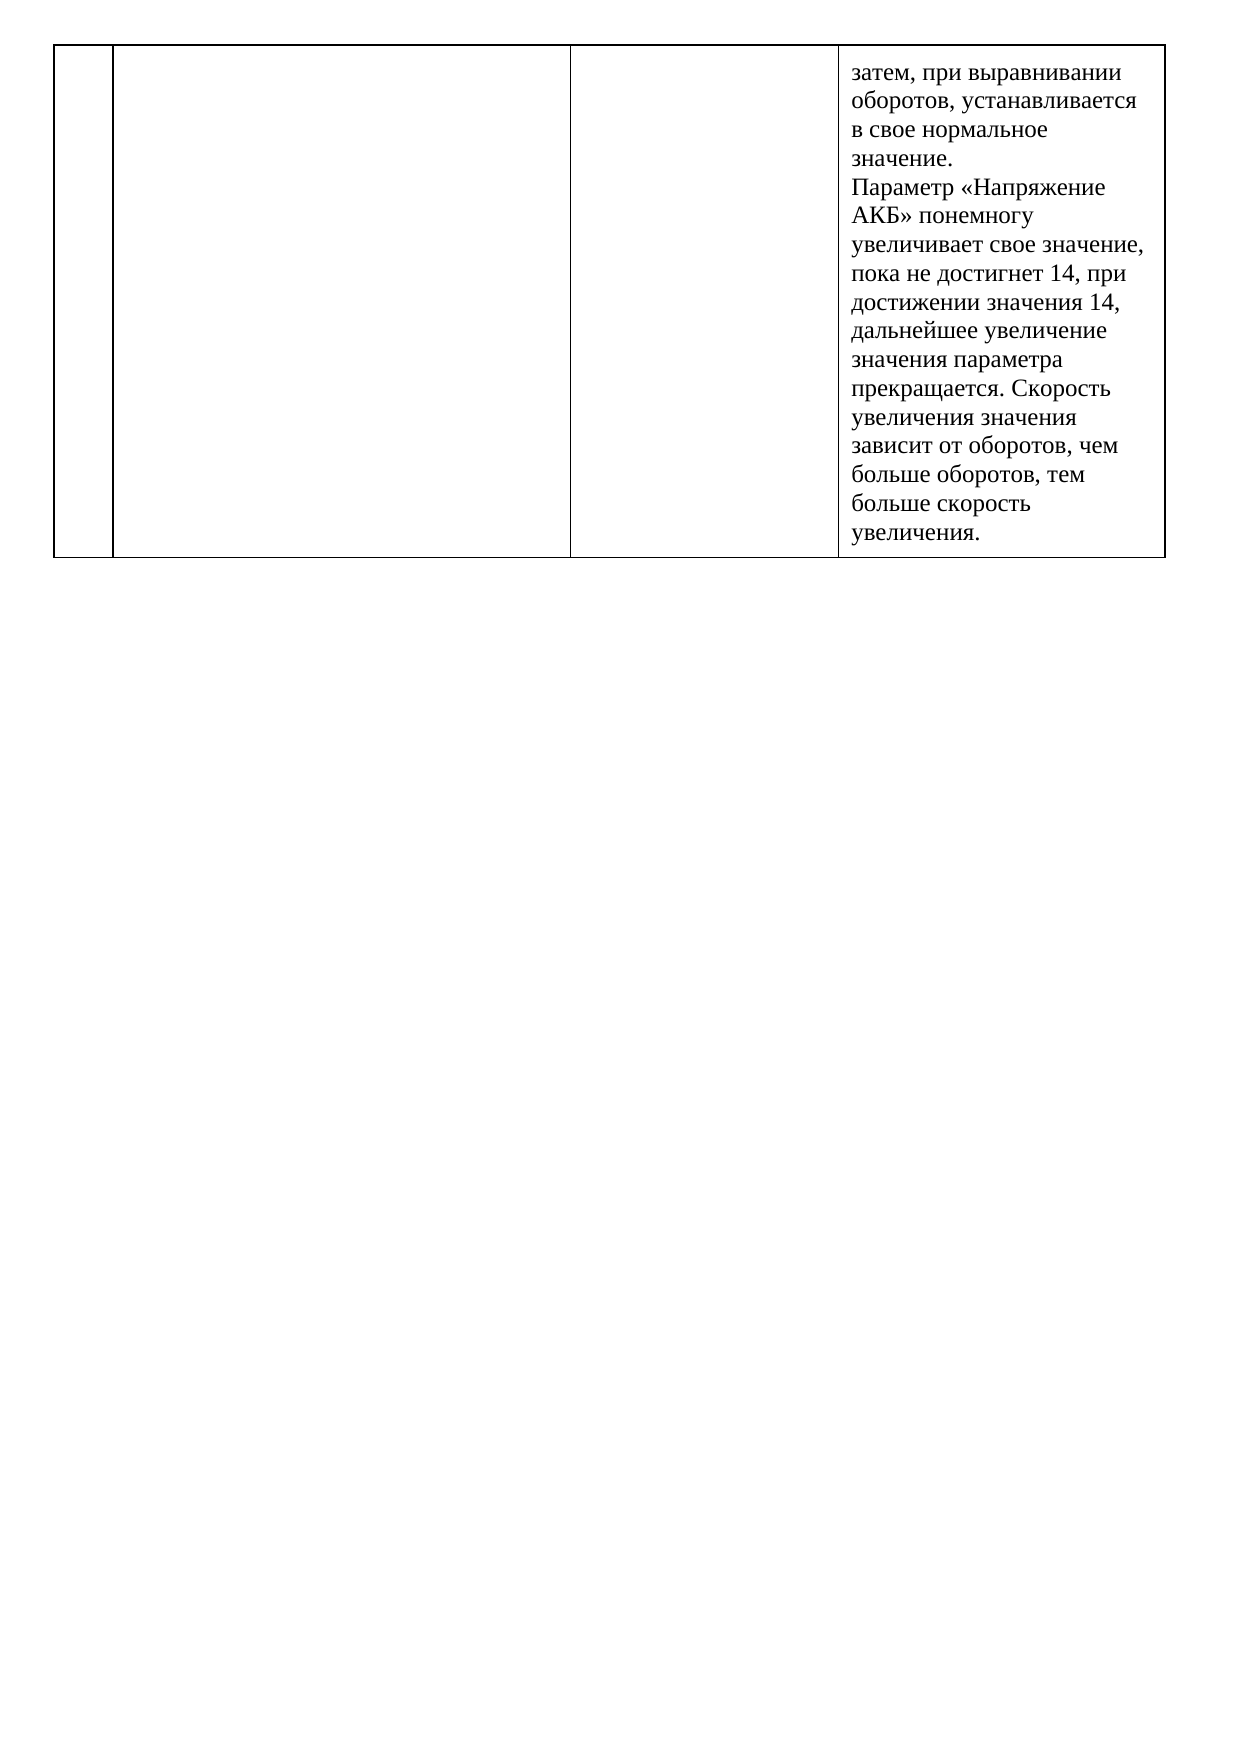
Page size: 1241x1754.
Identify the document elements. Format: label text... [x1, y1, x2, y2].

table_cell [114, 46, 570, 557]
table_cell 12 [55, 46, 112, 557]
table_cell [839, 46, 1164, 557]
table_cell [571, 46, 838, 557]
